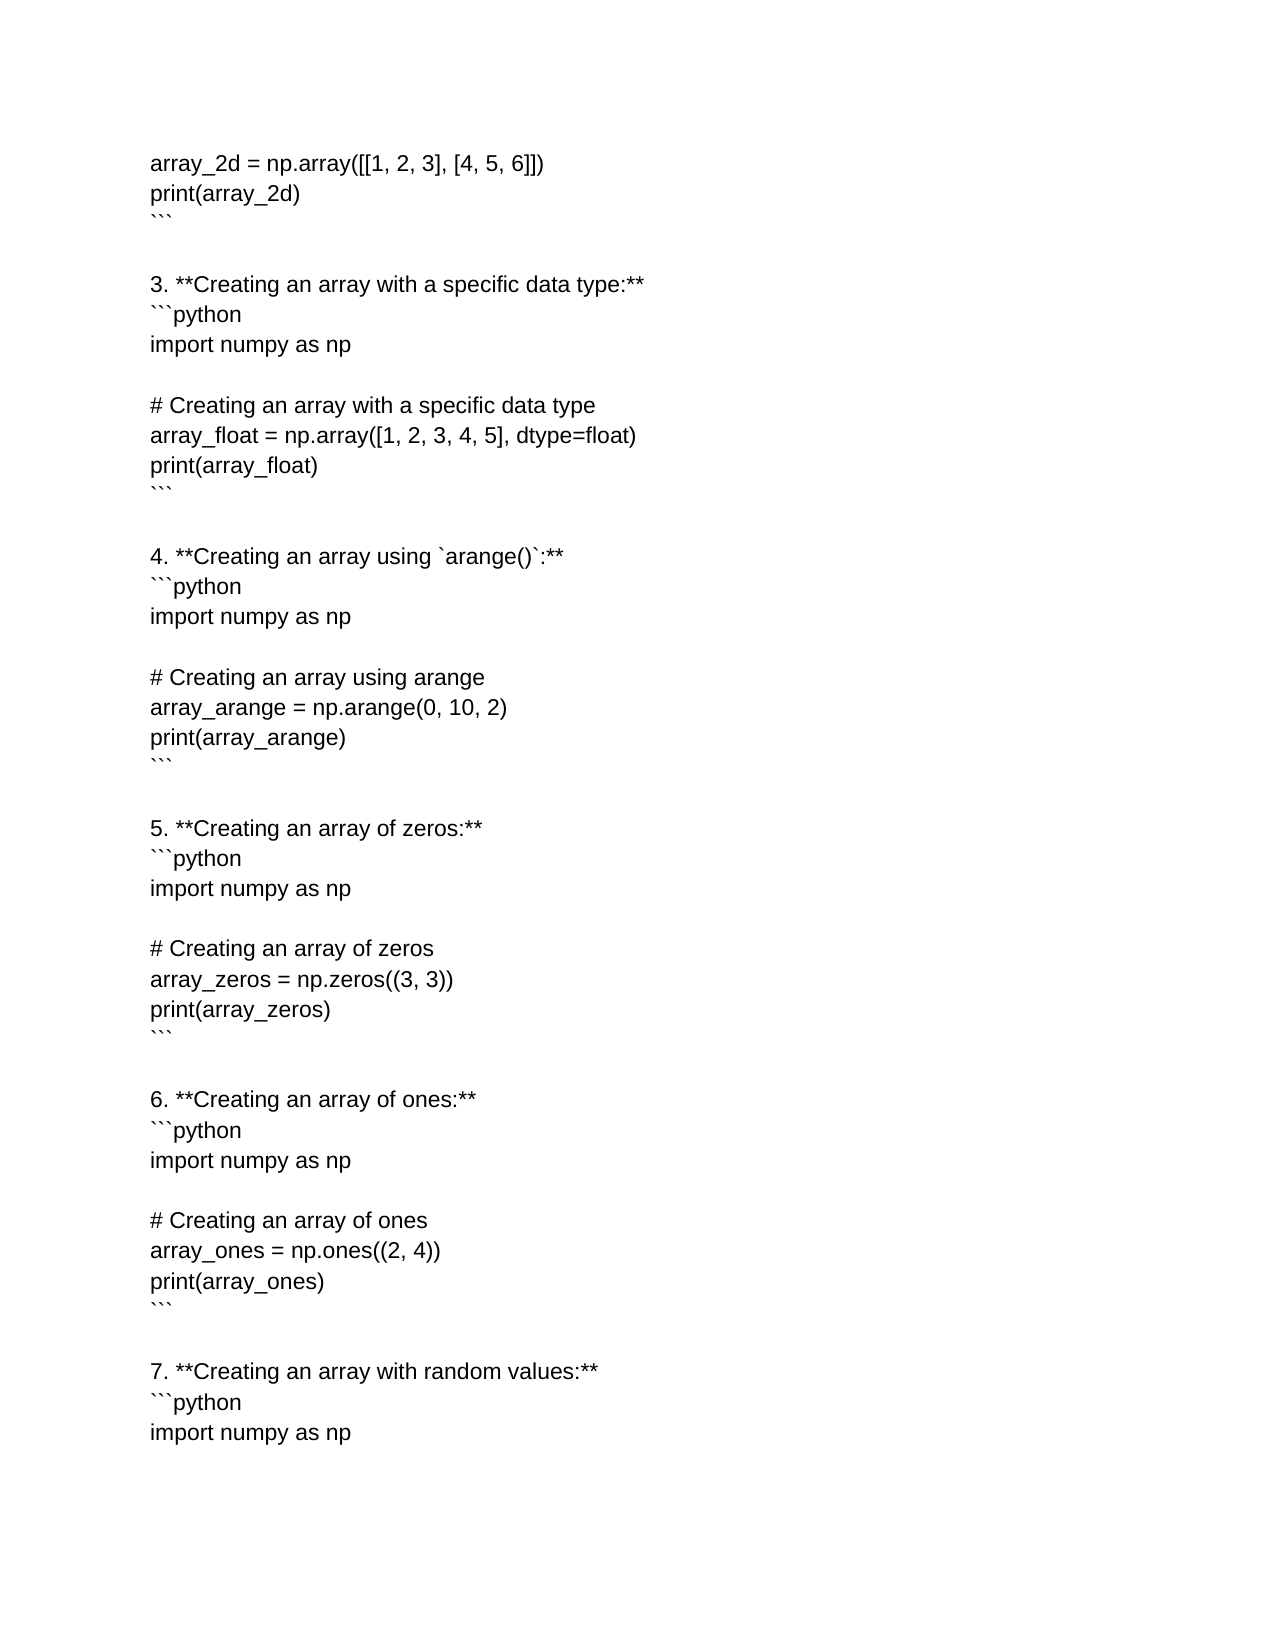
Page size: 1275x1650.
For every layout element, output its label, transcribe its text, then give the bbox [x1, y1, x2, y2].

text array_arange = np.arange(0, 10, 2) [150, 694, 1125, 720]
text ```python [150, 1388, 1125, 1415]
text ``` [150, 1298, 1125, 1324]
text ``` [150, 1026, 1125, 1052]
text import numpy as np [150, 875, 1125, 901]
text import numpy as np [150, 1147, 1125, 1173]
text ``` [150, 754, 1125, 781]
text print(array_float) [150, 452, 1125, 478]
text array_2d = np.array([[1, 2, 3], [4, 5, 6]]) [150, 150, 1125, 176]
text array_float = np.array([1, 2, 3, 4, 5], dtype=float) [150, 422, 1125, 448]
text array_ones = np.ones((2, 4)) [150, 1237, 1125, 1264]
text print(array_2d) [150, 180, 1125, 207]
text 5. **Creating an array of zeros:** [150, 814, 1125, 841]
text import numpy as np [150, 331, 1125, 358]
text ```python [150, 845, 1125, 871]
text import numpy as np [150, 603, 1125, 629]
text # Creating an array of zeros [150, 935, 1125, 962]
text array_zeros = np.zeros((3, 3)) [150, 966, 1125, 992]
text 7. **Creating an array with random values:** [150, 1358, 1125, 1385]
text print(array_zeros) [150, 996, 1125, 1022]
text # Creating an array using arange [150, 663, 1125, 690]
text 3. **Creating an array with a specific data type:** [150, 271, 1125, 297]
text import numpy as np [150, 1419, 1125, 1445]
text 4. **Creating an array using `arange()`:** [150, 543, 1125, 569]
text print(array_ones) [150, 1268, 1125, 1294]
text ```python [150, 1117, 1125, 1143]
text # Creating an array of ones [150, 1207, 1125, 1234]
text 6. **Creating an array of ones:** [150, 1086, 1125, 1113]
text print(array_arange) [150, 724, 1125, 750]
text # Creating an array with a specific data type [150, 392, 1125, 418]
text ``` [150, 482, 1125, 509]
text ```python [150, 573, 1125, 599]
text ``` [150, 210, 1125, 237]
text ```python [150, 301, 1125, 327]
